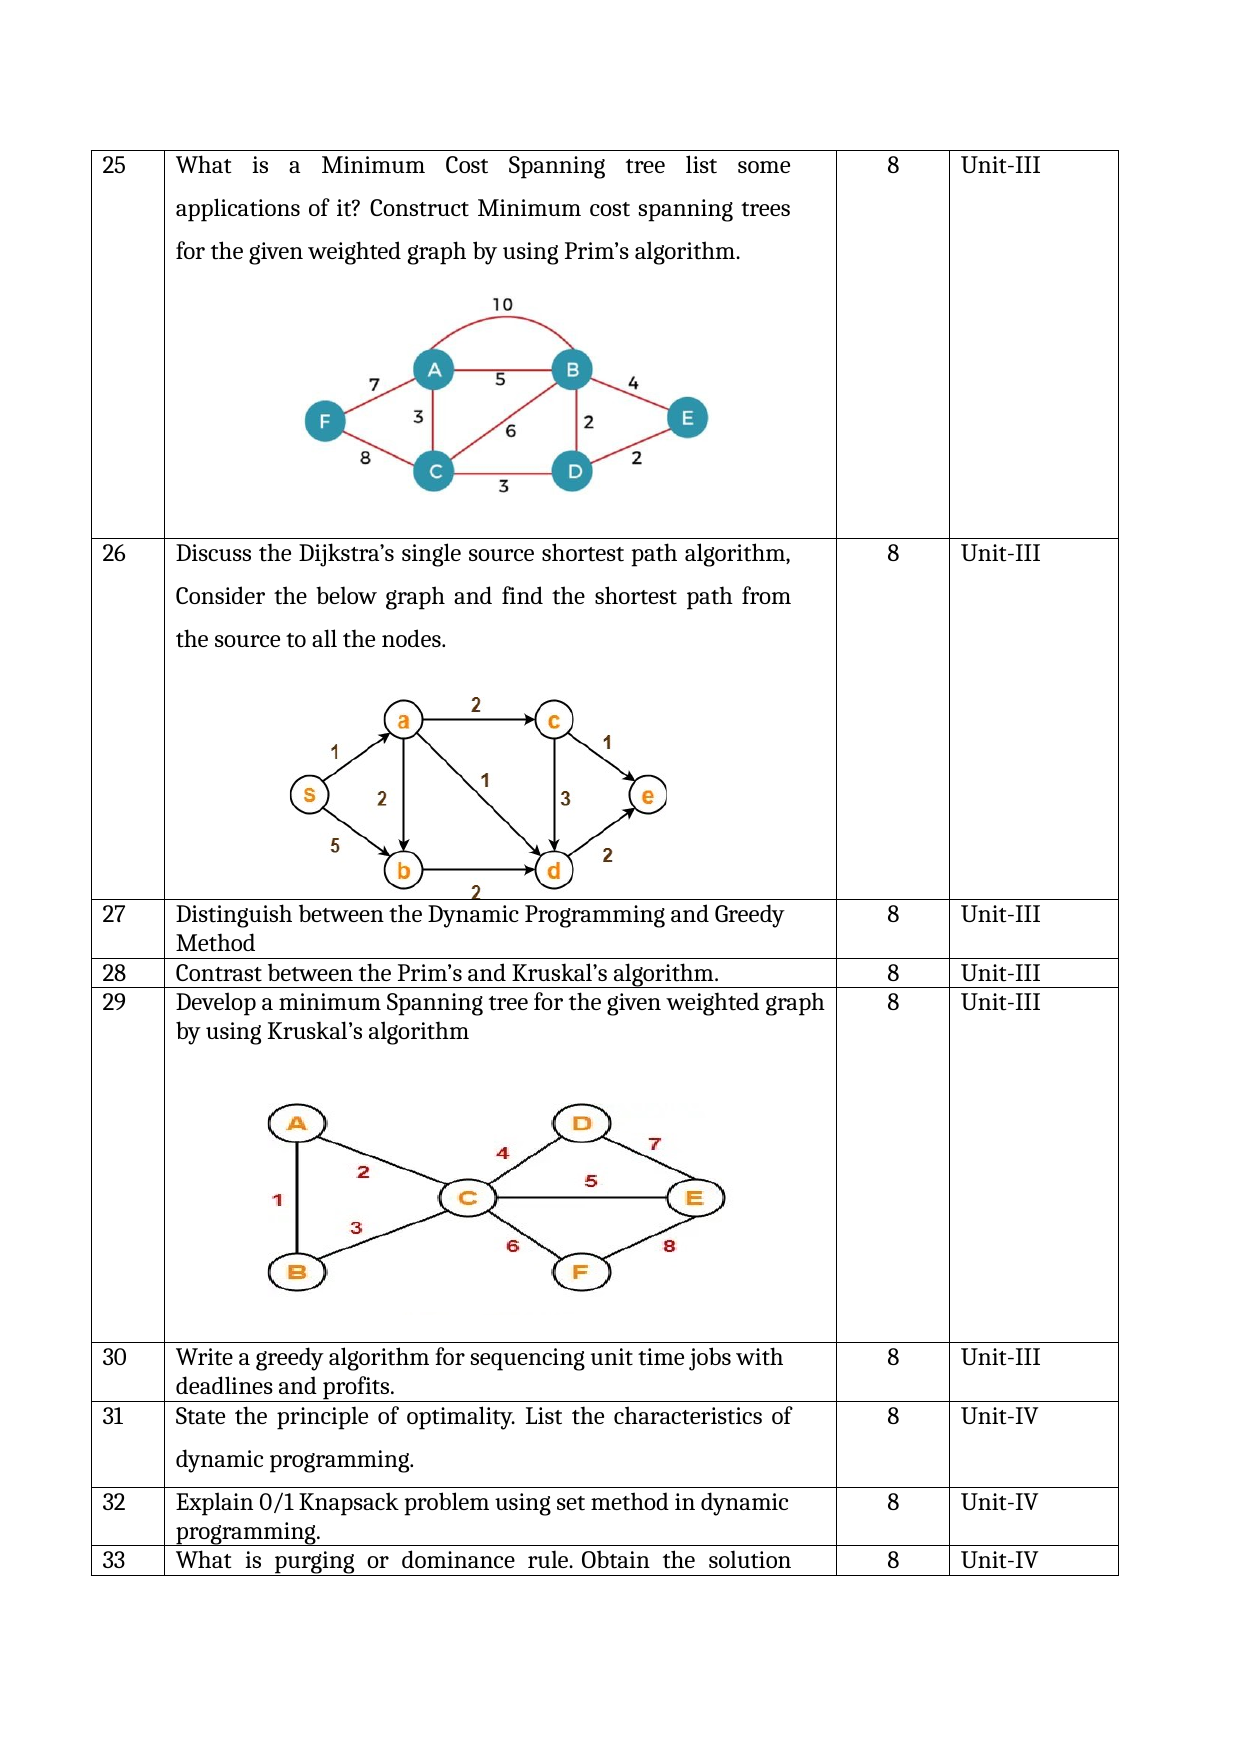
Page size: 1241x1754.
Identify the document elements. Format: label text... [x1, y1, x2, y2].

table_cell 8 [837, 1488, 949, 1545]
table_cell 8 [837, 959, 949, 987]
table_cell 33 [92, 1546, 164, 1575]
table_cell Distinguish between the Dynamic Programming and Greedy Method [165, 900, 836, 957]
picture [289, 697, 667, 899]
table_cell 26 [92, 539, 164, 899]
table_cell Unit-III [950, 539, 1118, 899]
table_cell Unit-III [950, 1343, 1118, 1401]
table_cell State the principle of optimality. List the characteristics of dynamic programming. [165, 1402, 836, 1487]
table_cell 8 [837, 900, 949, 957]
table_cell 29 [92, 988, 164, 1342]
table_cell 8 [837, 539, 949, 899]
table_cell Unit-IV [950, 1488, 1118, 1545]
table_cell Develop a minimum Spanning tree for the given weighted graph by using Kruskal’s algorithm [165, 988, 836, 1342]
table_cell 8 [837, 1343, 949, 1401]
table_cell Unit-III [950, 900, 1118, 957]
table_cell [165, 1546, 836, 1575]
table_cell Write a greedy algorithm for sequencing unit time jobs with deadlines and profits. [165, 1343, 836, 1401]
table_cell 30 [92, 1343, 164, 1401]
table_cell Explain 0/1 Knapsack problem using set method in dynamic programming. [165, 1488, 836, 1545]
table_cell What is a Minimum Cost Spanning tree list some applications of it? Construct Minimum cost spanning trees for the given weighted graph by using Prim’s algorithm. [165, 151, 836, 538]
table_cell Unit-III [950, 151, 1118, 538]
table_cell 8 [837, 1546, 949, 1575]
table_cell Unit-III [950, 959, 1118, 987]
table_cell Contrast between the Prim’s and Kruskal’s algorithm. [165, 959, 836, 987]
table_cell 8 [837, 1402, 949, 1487]
table_cell Unit-IV [950, 1546, 1118, 1575]
table_cell 27 [92, 900, 164, 957]
picture [267, 1103, 734, 1315]
table_cell 8 [837, 151, 949, 538]
table_cell Unit-IV [950, 1402, 1118, 1487]
table_cell 28 [92, 959, 164, 987]
table_cell 25 [92, 151, 164, 538]
table_cell Unit-III [950, 988, 1118, 1342]
table_cell 31 [92, 1402, 164, 1487]
table_cell 8 [837, 988, 949, 1342]
table_cell Discuss the Dijkstra’s single source shortest path algorithm, Consider the below graph and find the shortest path from the source to all the nodes. [165, 539, 836, 899]
table_cell 32 [92, 1488, 164, 1545]
picture [300, 296, 712, 495]
